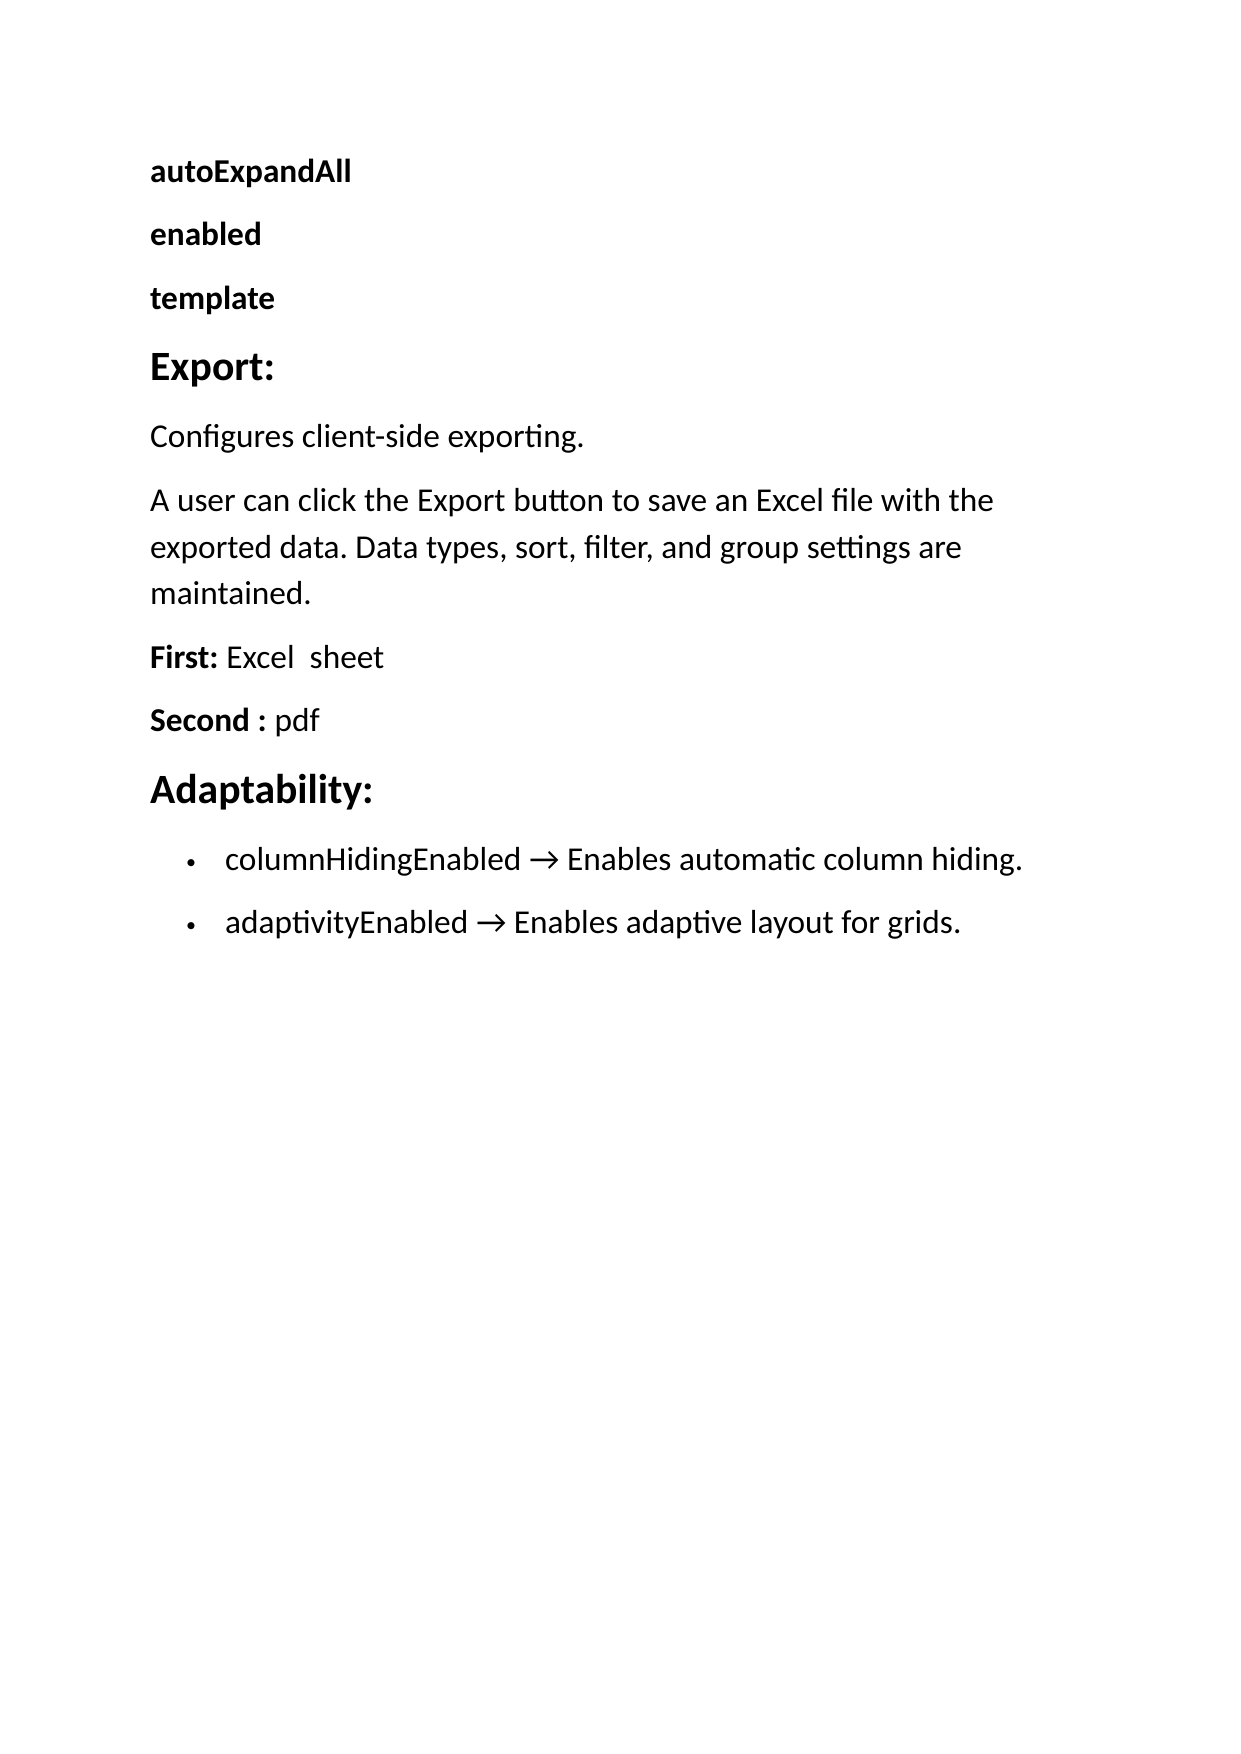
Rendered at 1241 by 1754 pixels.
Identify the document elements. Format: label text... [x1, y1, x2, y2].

text enabled [150, 213, 1090, 254]
text template [150, 277, 1090, 318]
text Adaptability: [150, 763, 1090, 813]
text autoExpandAll [150, 150, 1090, 191]
text First: Excel sheet [150, 636, 1090, 677]
text Export: [150, 340, 1090, 391]
list adaptivityEnabled → Enables adaptive layout for grids. [187, 901, 1090, 942]
text Configures client-side exporting. [150, 415, 1090, 456]
text Second : pdf [150, 699, 1090, 740]
text A user can click the Export button to save an Excel file with the exported data. Data types, sort, filter, and group settings are maintained. [150, 479, 1090, 613]
list columnHidingEnabled → Enables automatic column hiding. [187, 838, 1090, 878]
